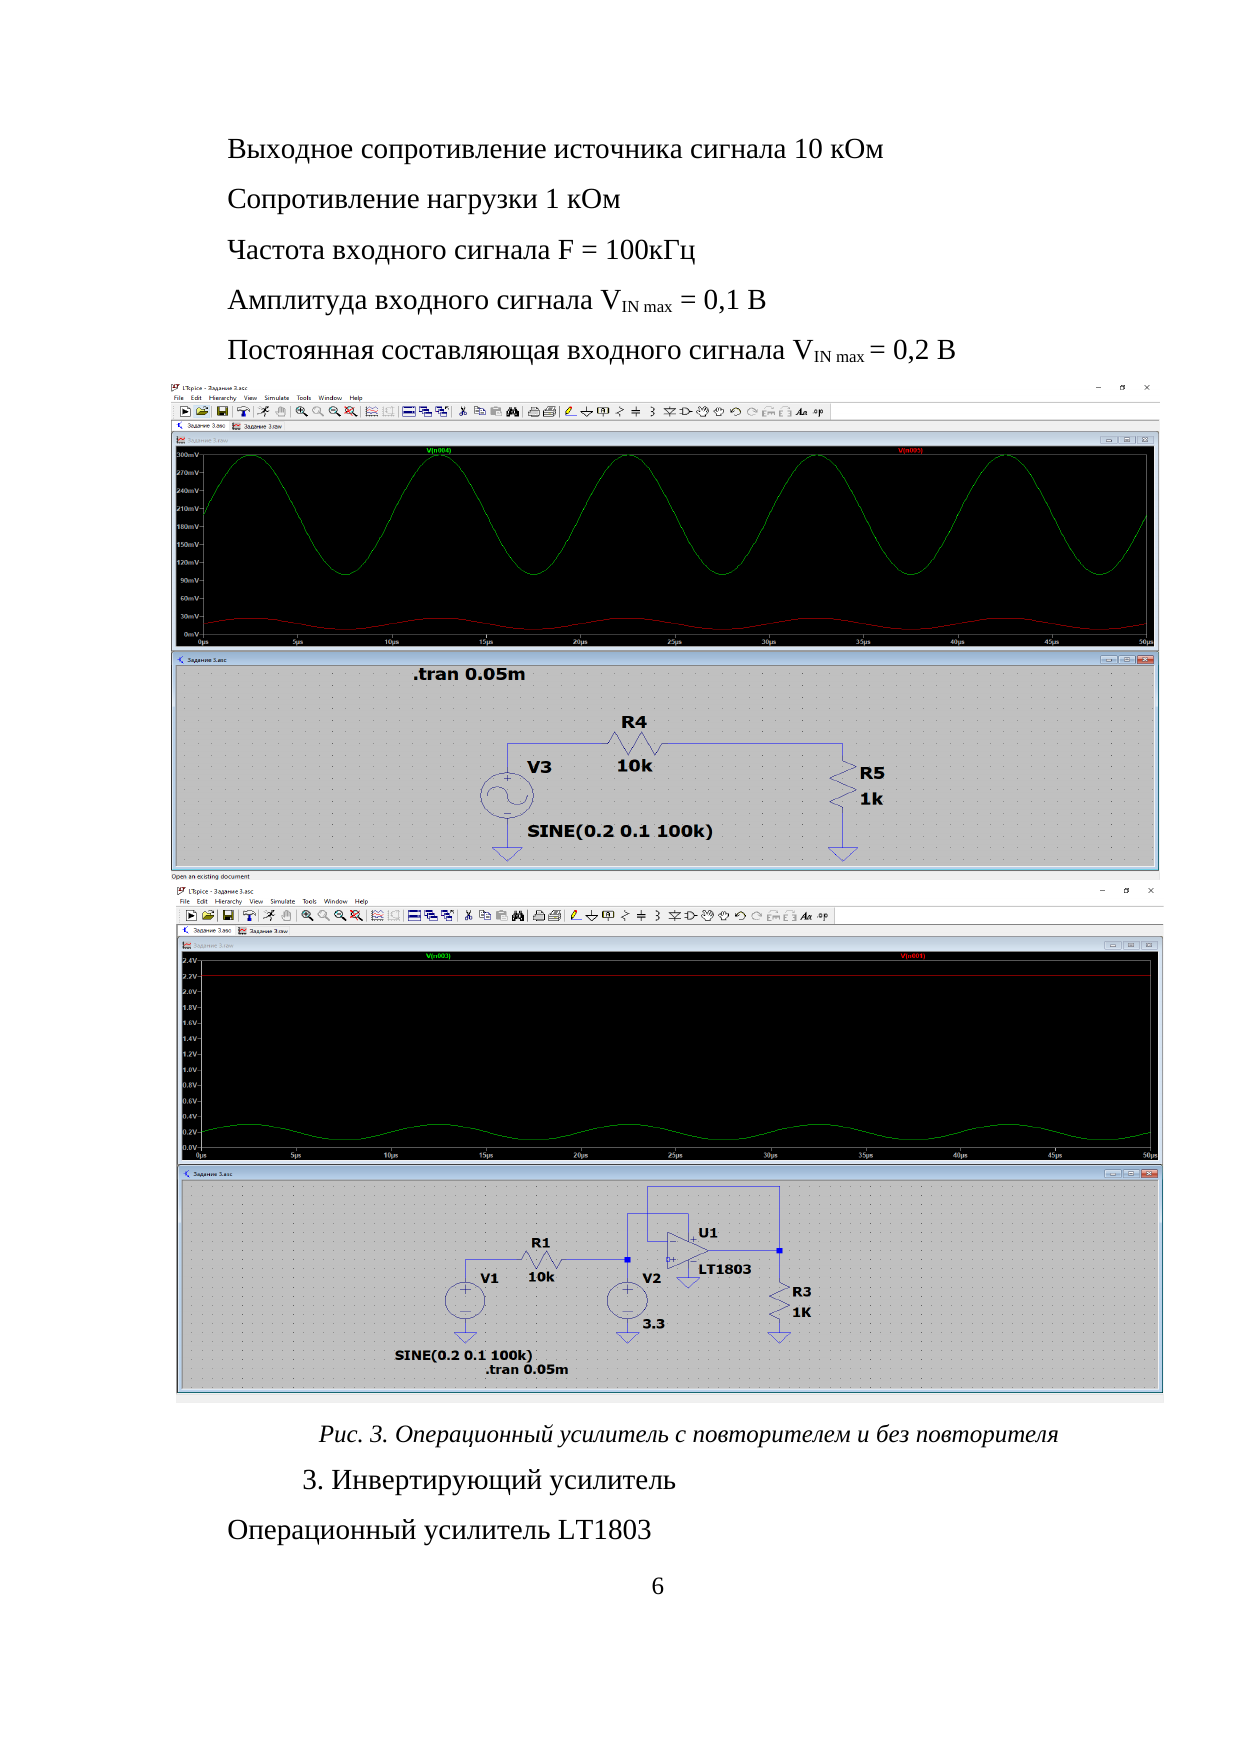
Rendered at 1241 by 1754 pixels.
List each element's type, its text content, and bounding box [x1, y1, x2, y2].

list Амплитуда входного сигнала VIN max = 0,1 В [154, 282, 1163, 316]
list Частота входного сигнала F = 100кГц [154, 232, 1163, 265]
list Инвертирующий усилитель [227, 1462, 1163, 1496]
list Выходное сопротивление источника сигнала 10 кОм [154, 131, 1163, 165]
list Операционный усилитель LT1803 [152, 1512, 1163, 1546]
picture [171, 384, 1160, 880]
picture [176, 887, 1164, 1403]
list Постоянная составляющая входного сигнала VIN max = 0,2 В [154, 332, 1163, 366]
list Сопротивление нагрузки 1 кОм [154, 182, 1163, 215]
